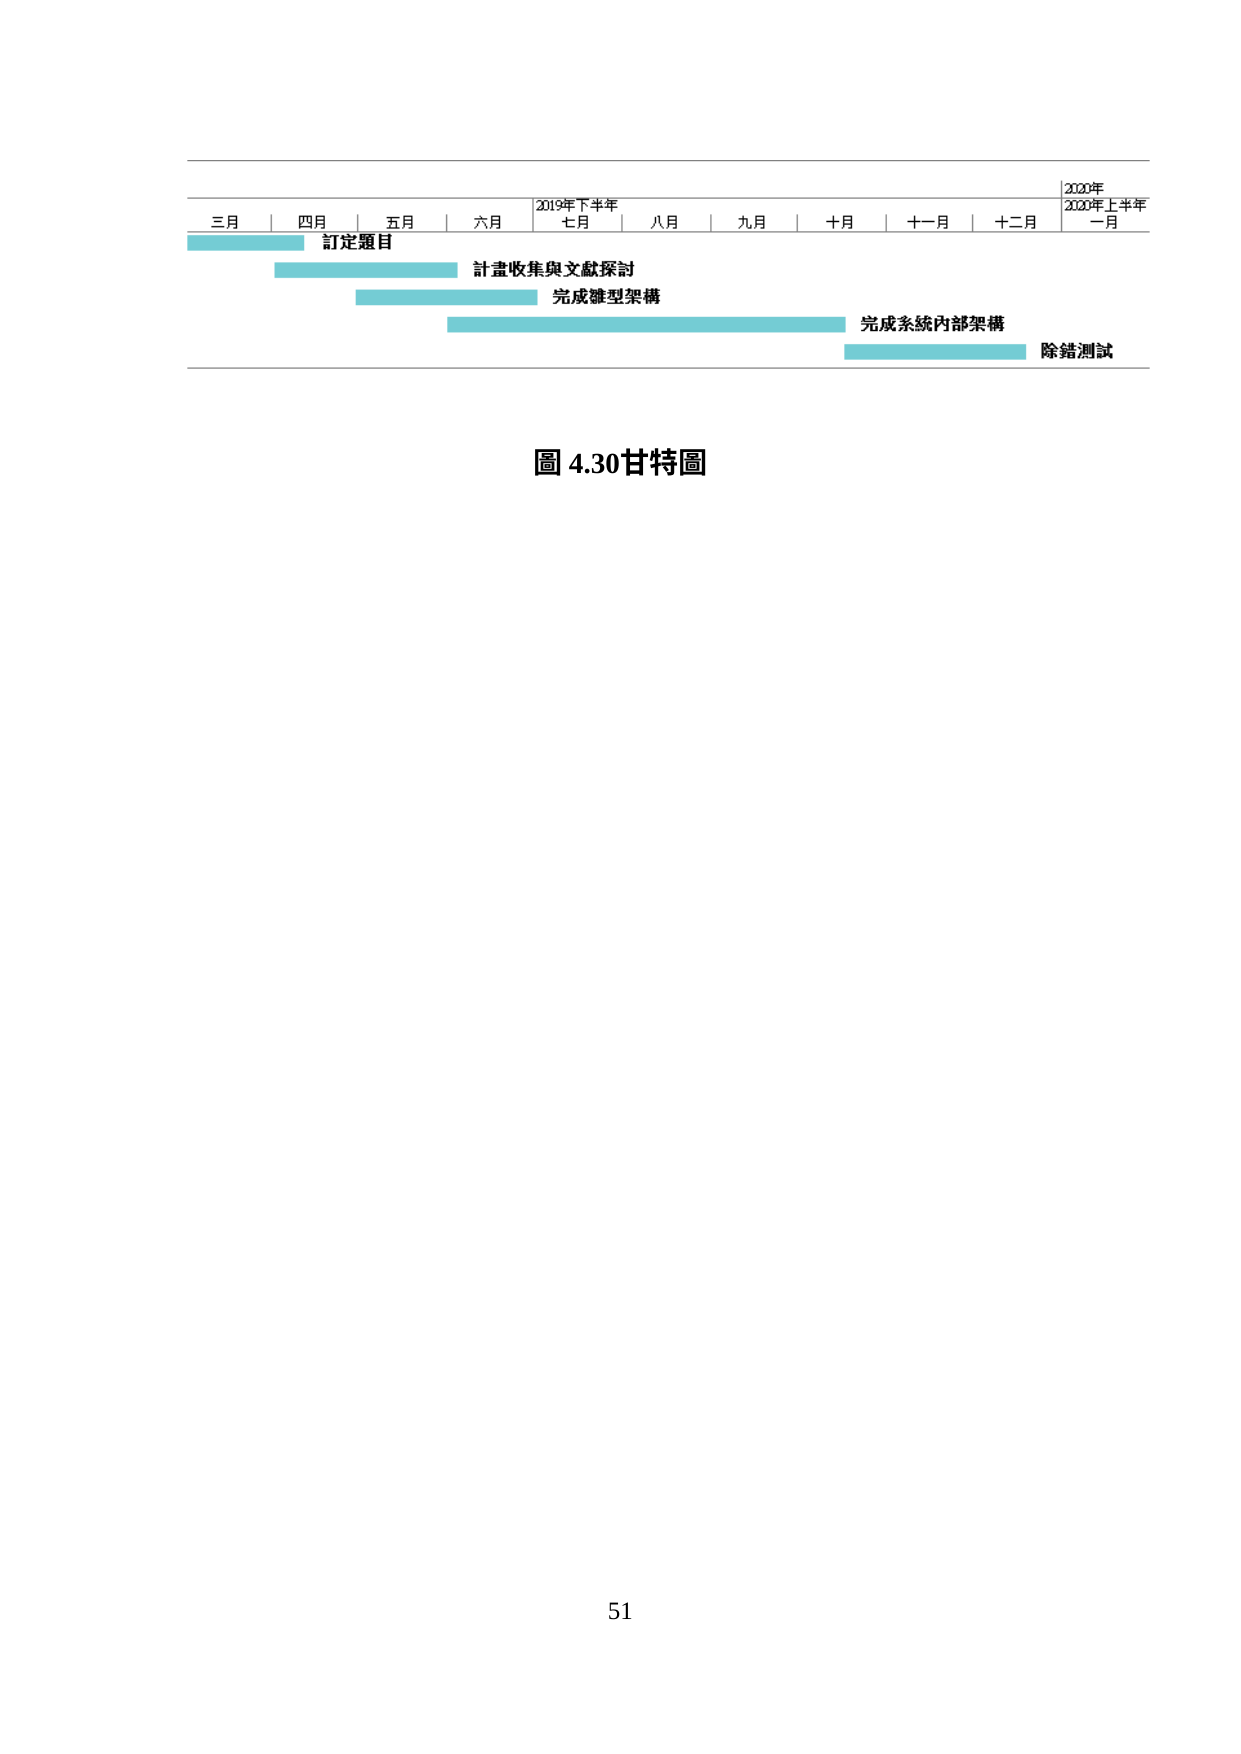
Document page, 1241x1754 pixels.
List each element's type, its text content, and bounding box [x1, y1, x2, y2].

picture [187, 160, 1150, 378]
